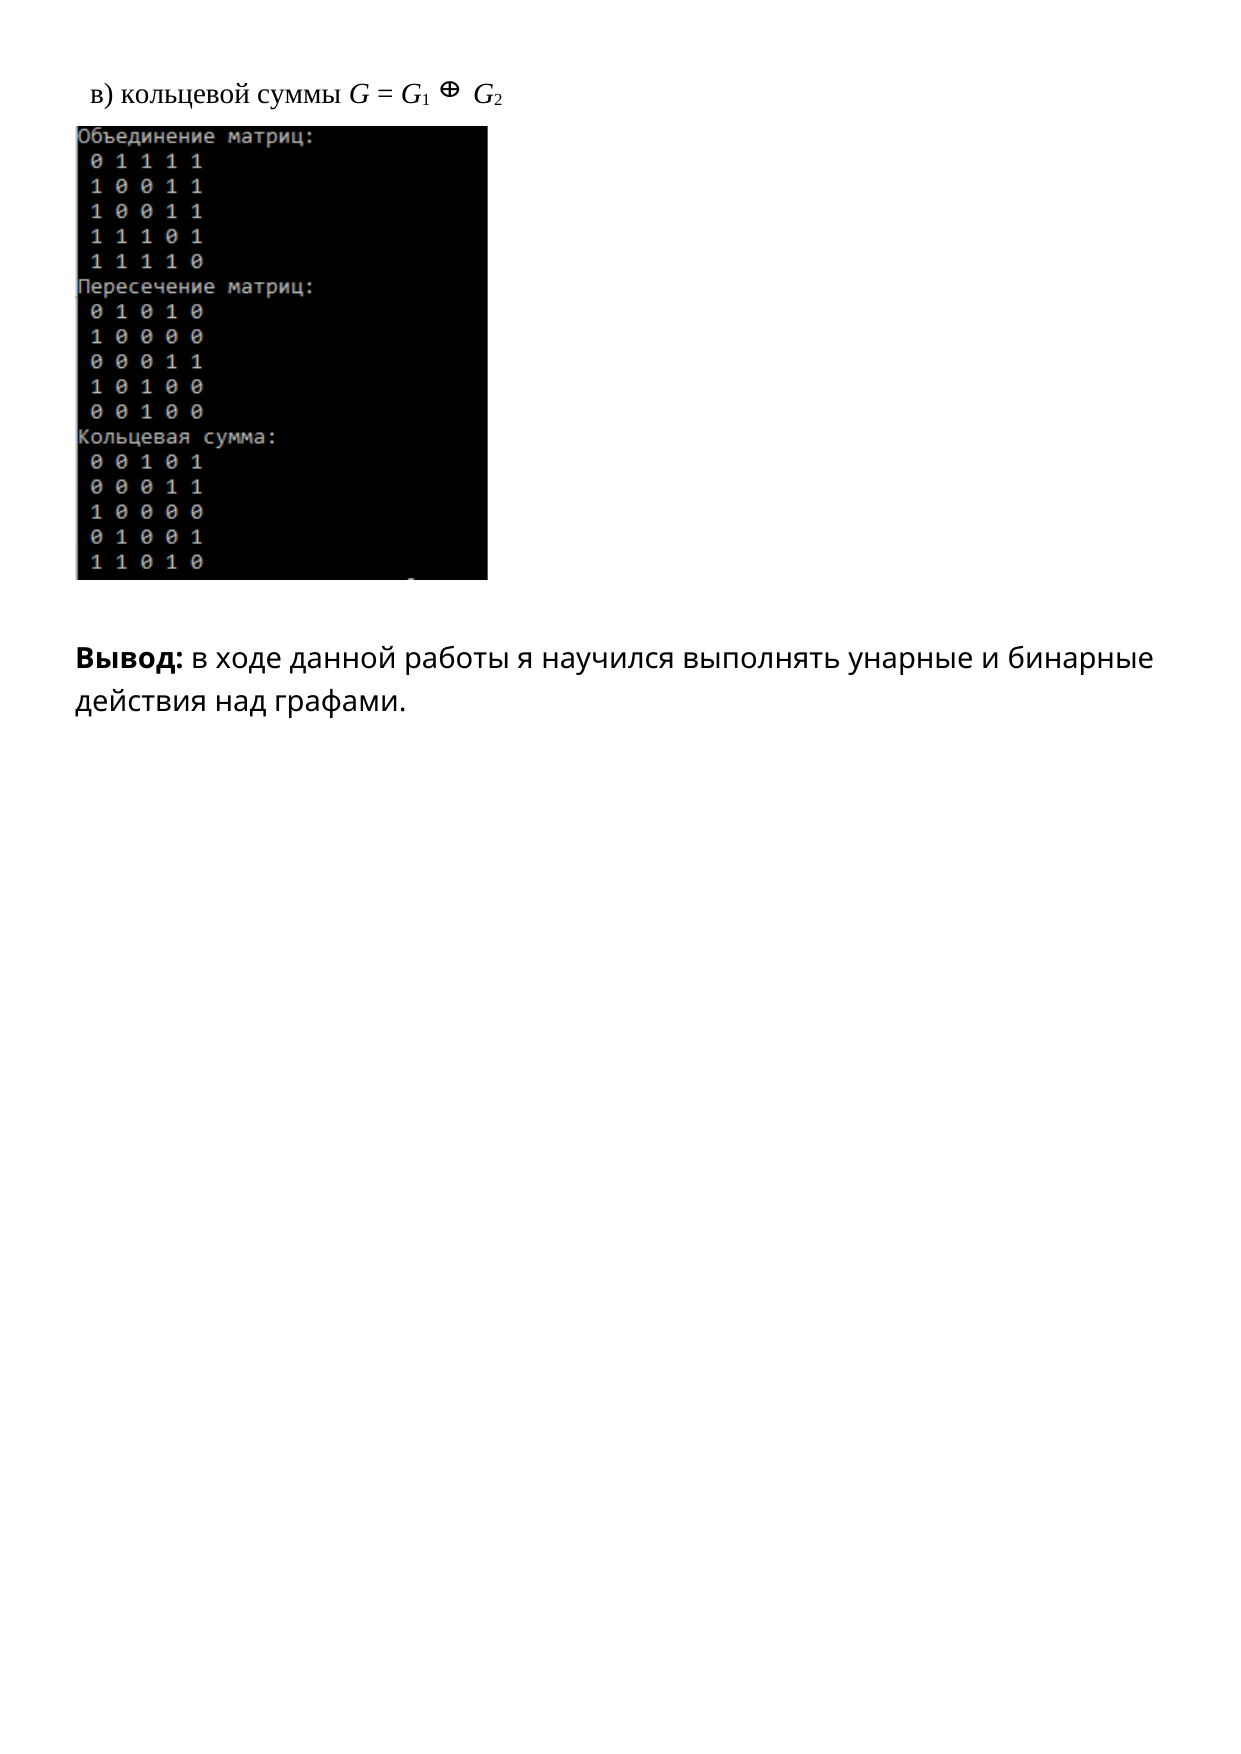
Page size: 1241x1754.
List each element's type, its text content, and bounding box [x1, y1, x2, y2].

picture [75, 126, 488, 580]
list в) кольцевой суммы G = G1 G2 [75, 75, 1165, 109]
text Вывод: в ходе данной работы я научился выполнять унарные и бинарные действия над графами. [75, 638, 1165, 720]
